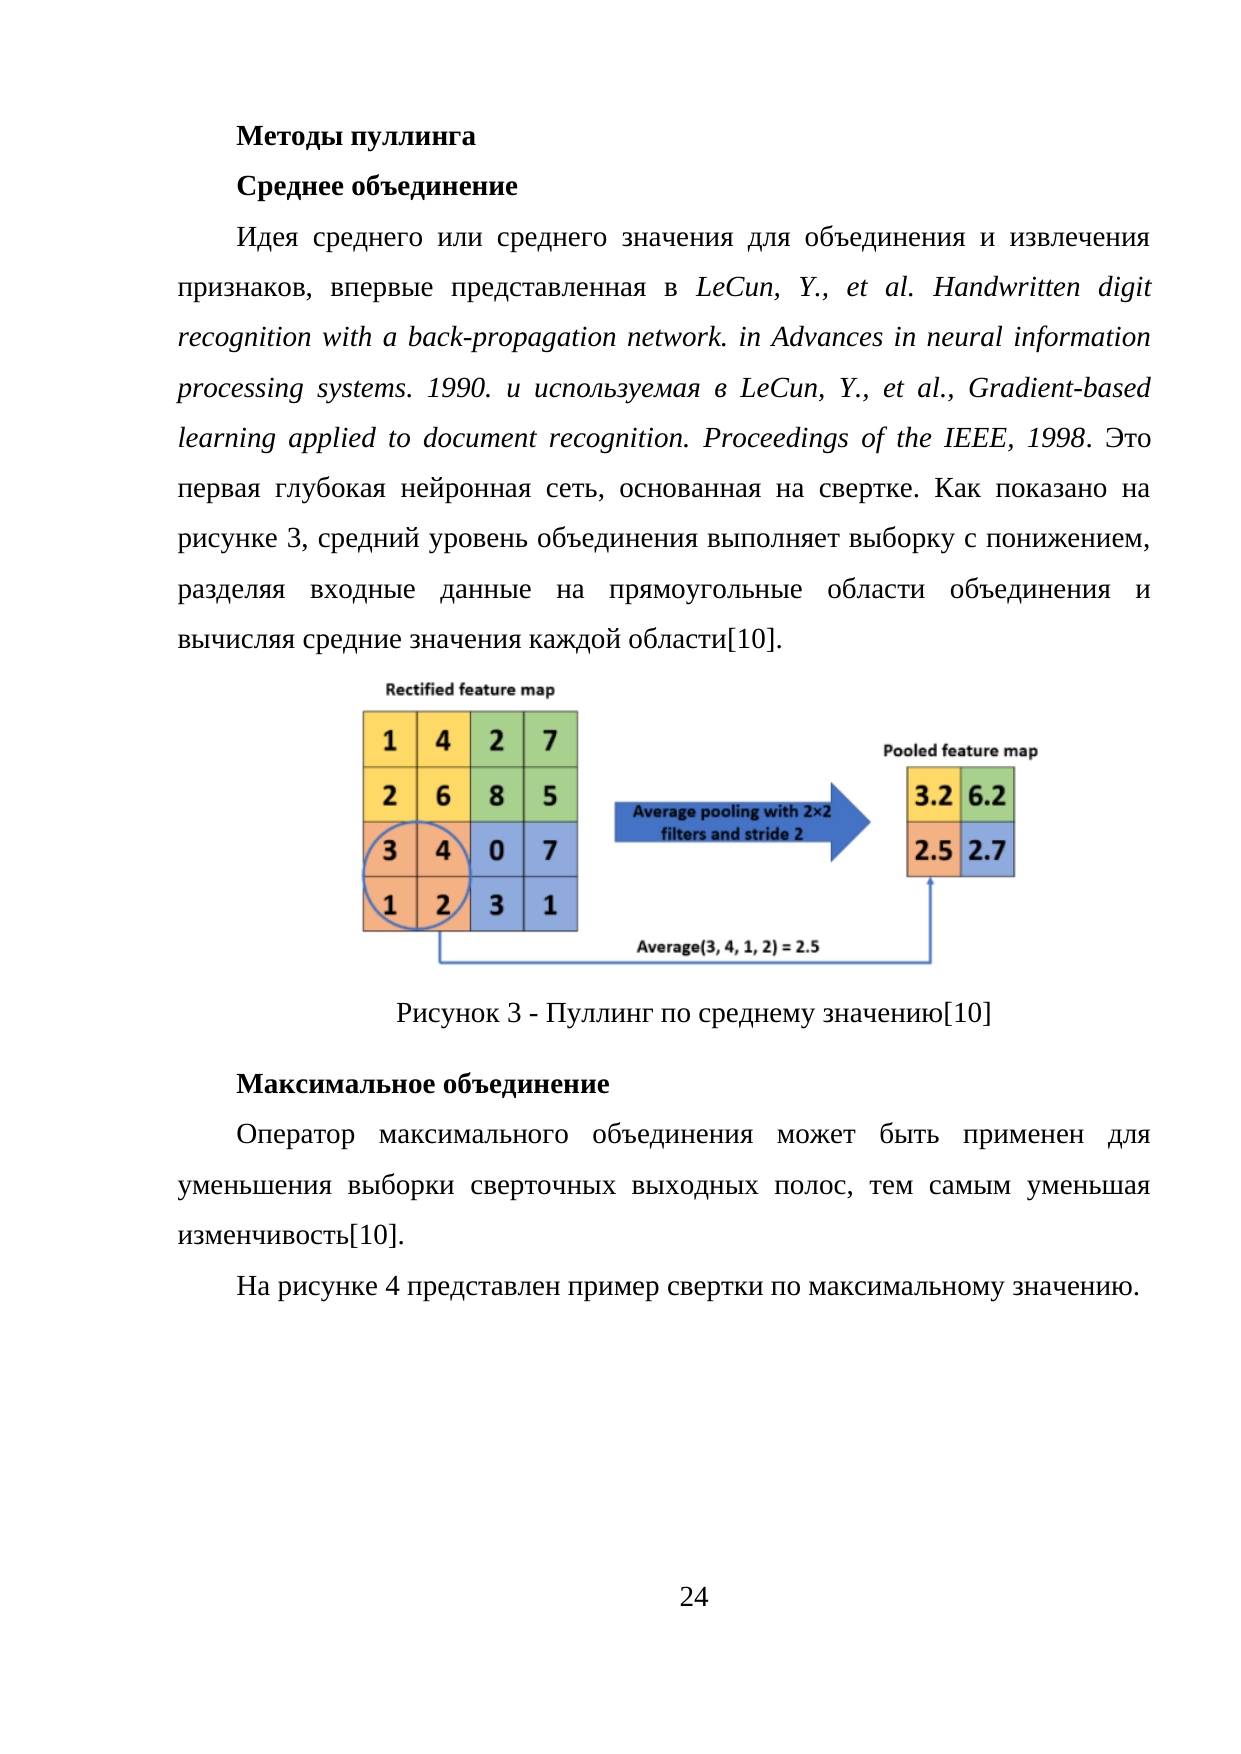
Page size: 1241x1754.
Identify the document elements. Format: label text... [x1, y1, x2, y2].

text Максимальное объединение [177, 1066, 1152, 1100]
text На рисунке 4 представлен пример свертки по максимальному значению. [177, 1268, 1152, 1301]
text Методы пуллинга [177, 118, 1152, 152]
text Оператор максимального объединения может быть применен для уменьшения выборки сверточных выходных полос, тем самым уменьшая изменчивость[10]. [177, 1117, 1152, 1251]
picture [348, 671, 1054, 979]
text Рисунок 3 - Пуллинг по среднему значению[10] [177, 995, 1152, 1029]
text Среднее объединение [177, 168, 1152, 202]
text Идея среднего или среднего значения для объединения и извлечения признаков, впервые представленная в LeCun, Y., et al. Handwritten digit recognition with a back-propagation network. in Advances in neural information processing systems. 1990. и используемая в LeCun, Y., et al., Gradient-based learning applied to document recognition. Proceedings of the IEEE, 1998. Это первая глубокая нейронная сеть, основанная на свертке. Как показано на рисунке 3, средний уровень объединения выполняет выборку с понижением, разделяя входные данные на прямоугольные области объединения и вычисляя средние значения каждой области[10]. [177, 219, 1152, 655]
